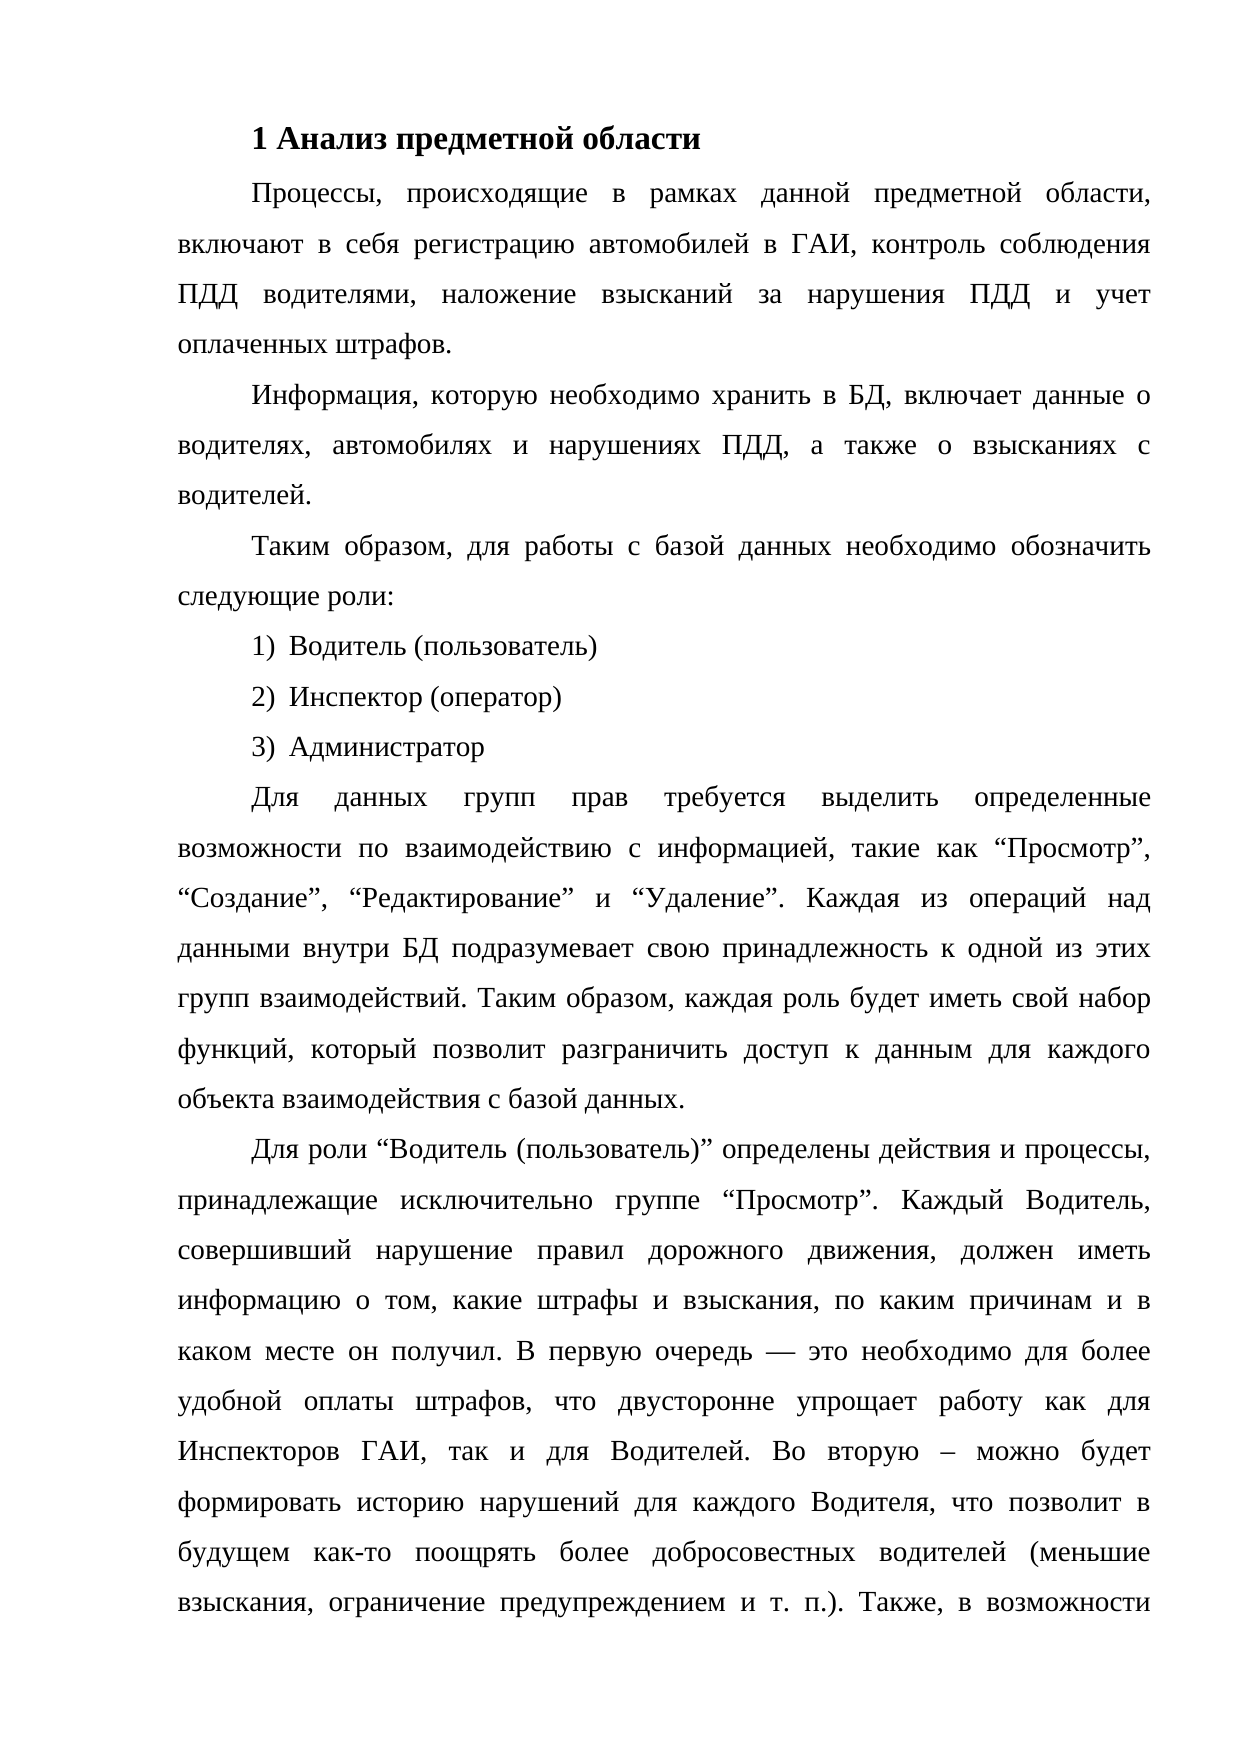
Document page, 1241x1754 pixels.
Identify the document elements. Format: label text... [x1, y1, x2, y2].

list Инспектор (оператор) [251, 679, 1152, 712]
subtitle 1 Анализ предметной области [177, 118, 1152, 156]
list Водитель (пользователь) [251, 628, 1152, 662]
text Процессы, происходящие в рамках данной предметной области, включают в себя регистрацию автомобилей в ГАИ, контроль соблюдения ПДД водителями, наложение взысканий за нарушения ПДД и учет оплаченных штрафов. [177, 176, 1152, 360]
text Для данных групп прав требуется выделить определенные возможности по взаимодействию с информацией, такие как “Просмотр”, “Создание”, “Редактирование” и “Удаление”. Каждая из операций над данными внутри БД подразумевает свою принадлежность к одной из этих групп взаимодействий. Таким образом, каждая роль будет иметь свой набор функций, который позволит разграничить доступ к данным для каждого объекта взаимодействия с базой данных. [177, 779, 1152, 1115]
text Информация, которую необходимо хранить в БД, включает данные о водителях, автомобилях и нарушениях ПДД, а также о взысканиях с водителей. [177, 377, 1152, 511]
list Администратор [251, 729, 1152, 763]
text Таким образом, для работы с базой данных необходимо обозначить следующие роли: [177, 528, 1152, 612]
